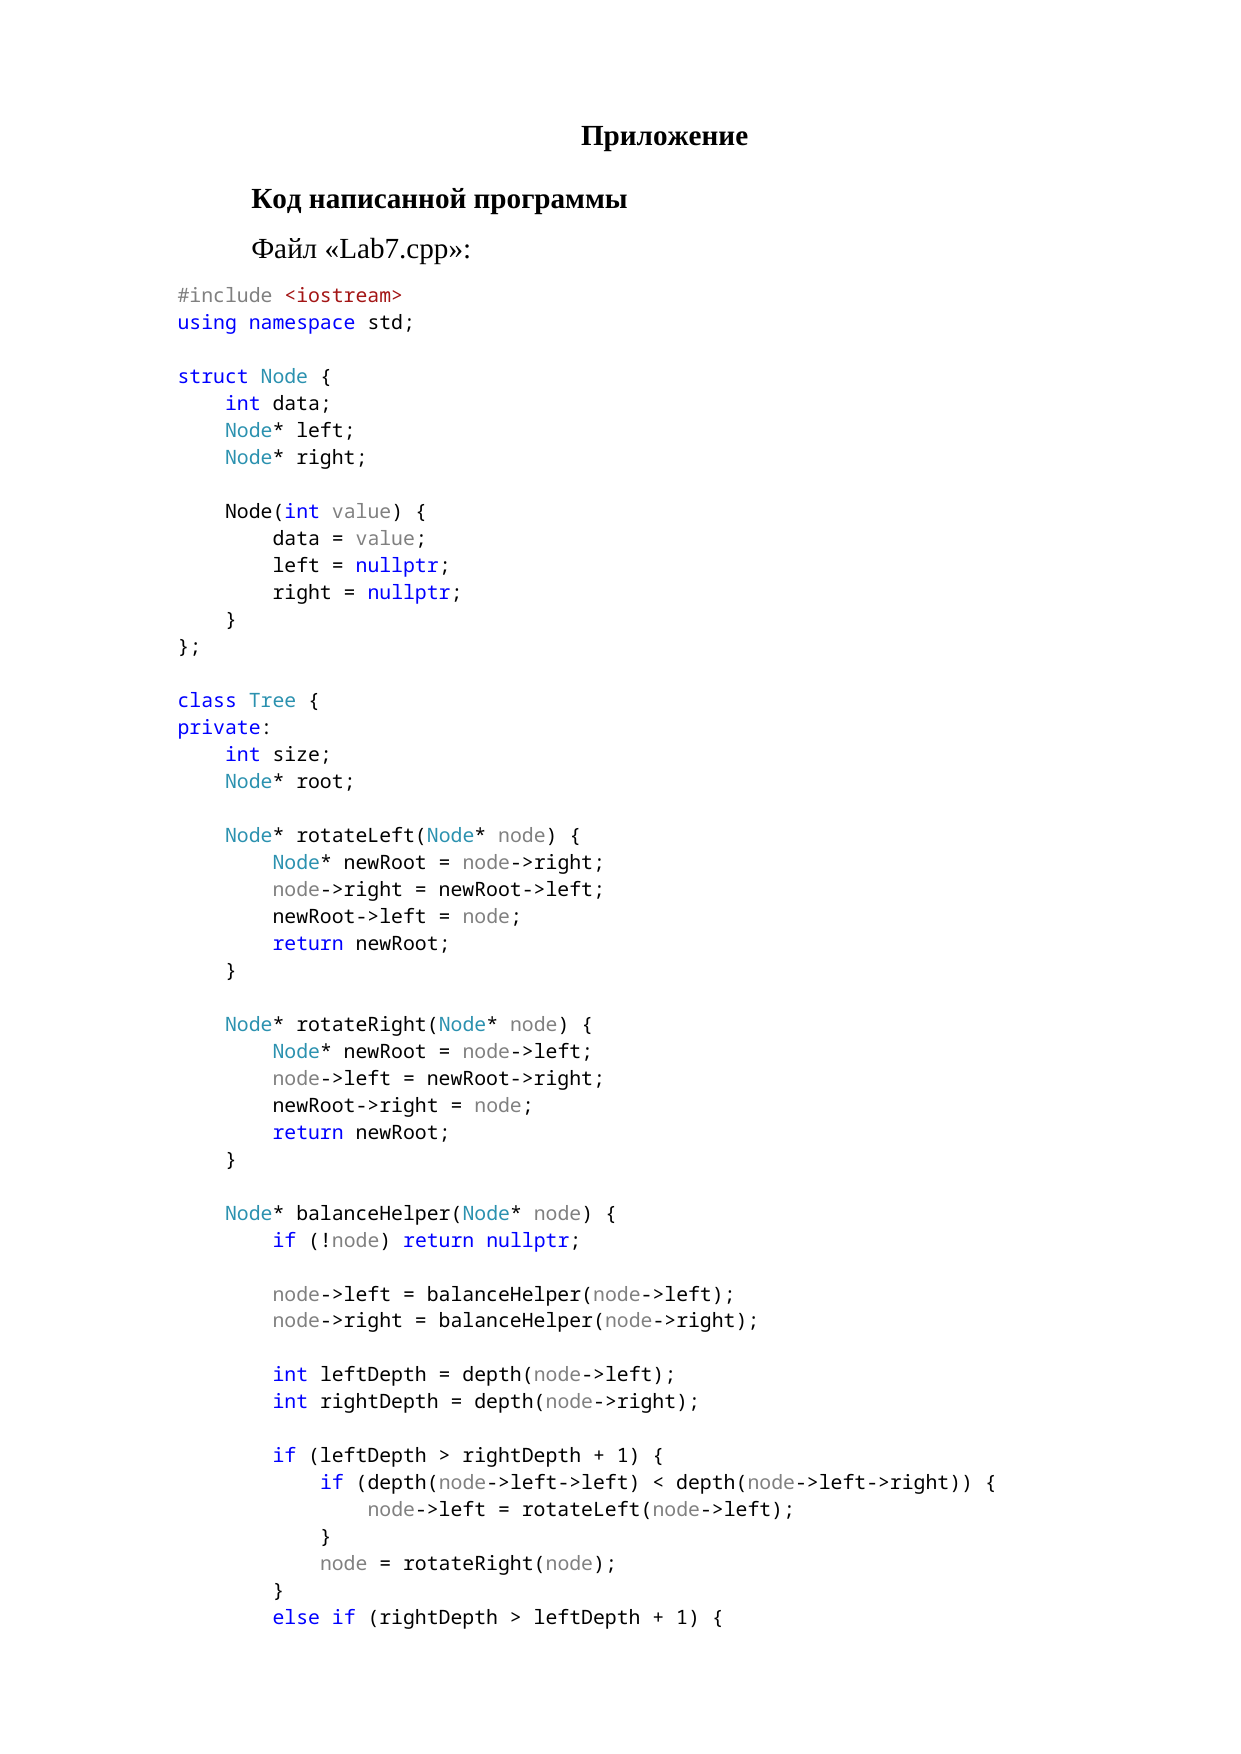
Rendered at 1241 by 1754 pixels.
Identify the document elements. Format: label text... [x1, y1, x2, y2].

text struct Node { [177, 362, 1152, 389]
text return newRoot; [177, 1118, 1152, 1145]
text Node* rotateLeft(Node* node) { [177, 821, 1152, 848]
subtitle Приложение [177, 118, 1152, 152]
text } [177, 956, 1152, 983]
text int size; [177, 740, 1152, 767]
text if (!node) return nullptr; [177, 1226, 1152, 1253]
text #include <iostream> [177, 282, 1152, 308]
text Файл «Lab7.cpp»: [177, 231, 1152, 265]
text int data; [177, 389, 1152, 416]
text } [177, 1577, 1152, 1603]
text class Tree { [177, 686, 1152, 713]
text int rightDepth = depth(node->right); [177, 1388, 1152, 1415]
text }; [177, 632, 1152, 659]
text Node* rotateRight(Node* node) { [177, 1010, 1152, 1037]
text node->left = balanceHelper(node->left); [177, 1280, 1152, 1307]
text Node* root; [177, 767, 1152, 794]
text newRoot->left = node; [177, 902, 1152, 929]
text if (depth(node->left->left) < depth(node->left->right)) { [177, 1469, 1152, 1496]
subtitle Код написанной программы [177, 181, 1152, 214]
text using namespace std; [177, 308, 1152, 336]
text return newRoot; [177, 929, 1152, 956]
text Node* newRoot = node->left; [177, 1037, 1152, 1064]
text int leftDepth = depth(node->left); [177, 1361, 1152, 1388]
text right = nullptr; [177, 578, 1152, 605]
text Node* left; [177, 416, 1152, 443]
text node->right = newRoot->left; [177, 875, 1152, 902]
text if (leftDepth > rightDepth + 1) { [177, 1442, 1152, 1469]
text Node* right; [177, 443, 1152, 470]
text Node(int value) { [177, 497, 1152, 524]
text node->right = balanceHelper(node->right); [177, 1307, 1152, 1334]
text node->left = rotateLeft(node->left); [177, 1496, 1152, 1523]
text data = value; [177, 524, 1152, 551]
text } [177, 605, 1152, 632]
text Node* balanceHelper(Node* node) { [177, 1199, 1152, 1226]
text node->left = newRoot->right; [177, 1064, 1152, 1091]
text private: [177, 713, 1152, 740]
text newRoot->right = node; [177, 1091, 1152, 1118]
text Node* newRoot = node->right; [177, 848, 1152, 875]
text left = nullptr; [177, 551, 1152, 578]
text } [177, 1145, 1152, 1172]
text node = rotateRight(node); [177, 1549, 1152, 1577]
text } [177, 1523, 1152, 1549]
text else if (rightDepth > leftDepth + 1) { [177, 1603, 1152, 1631]
